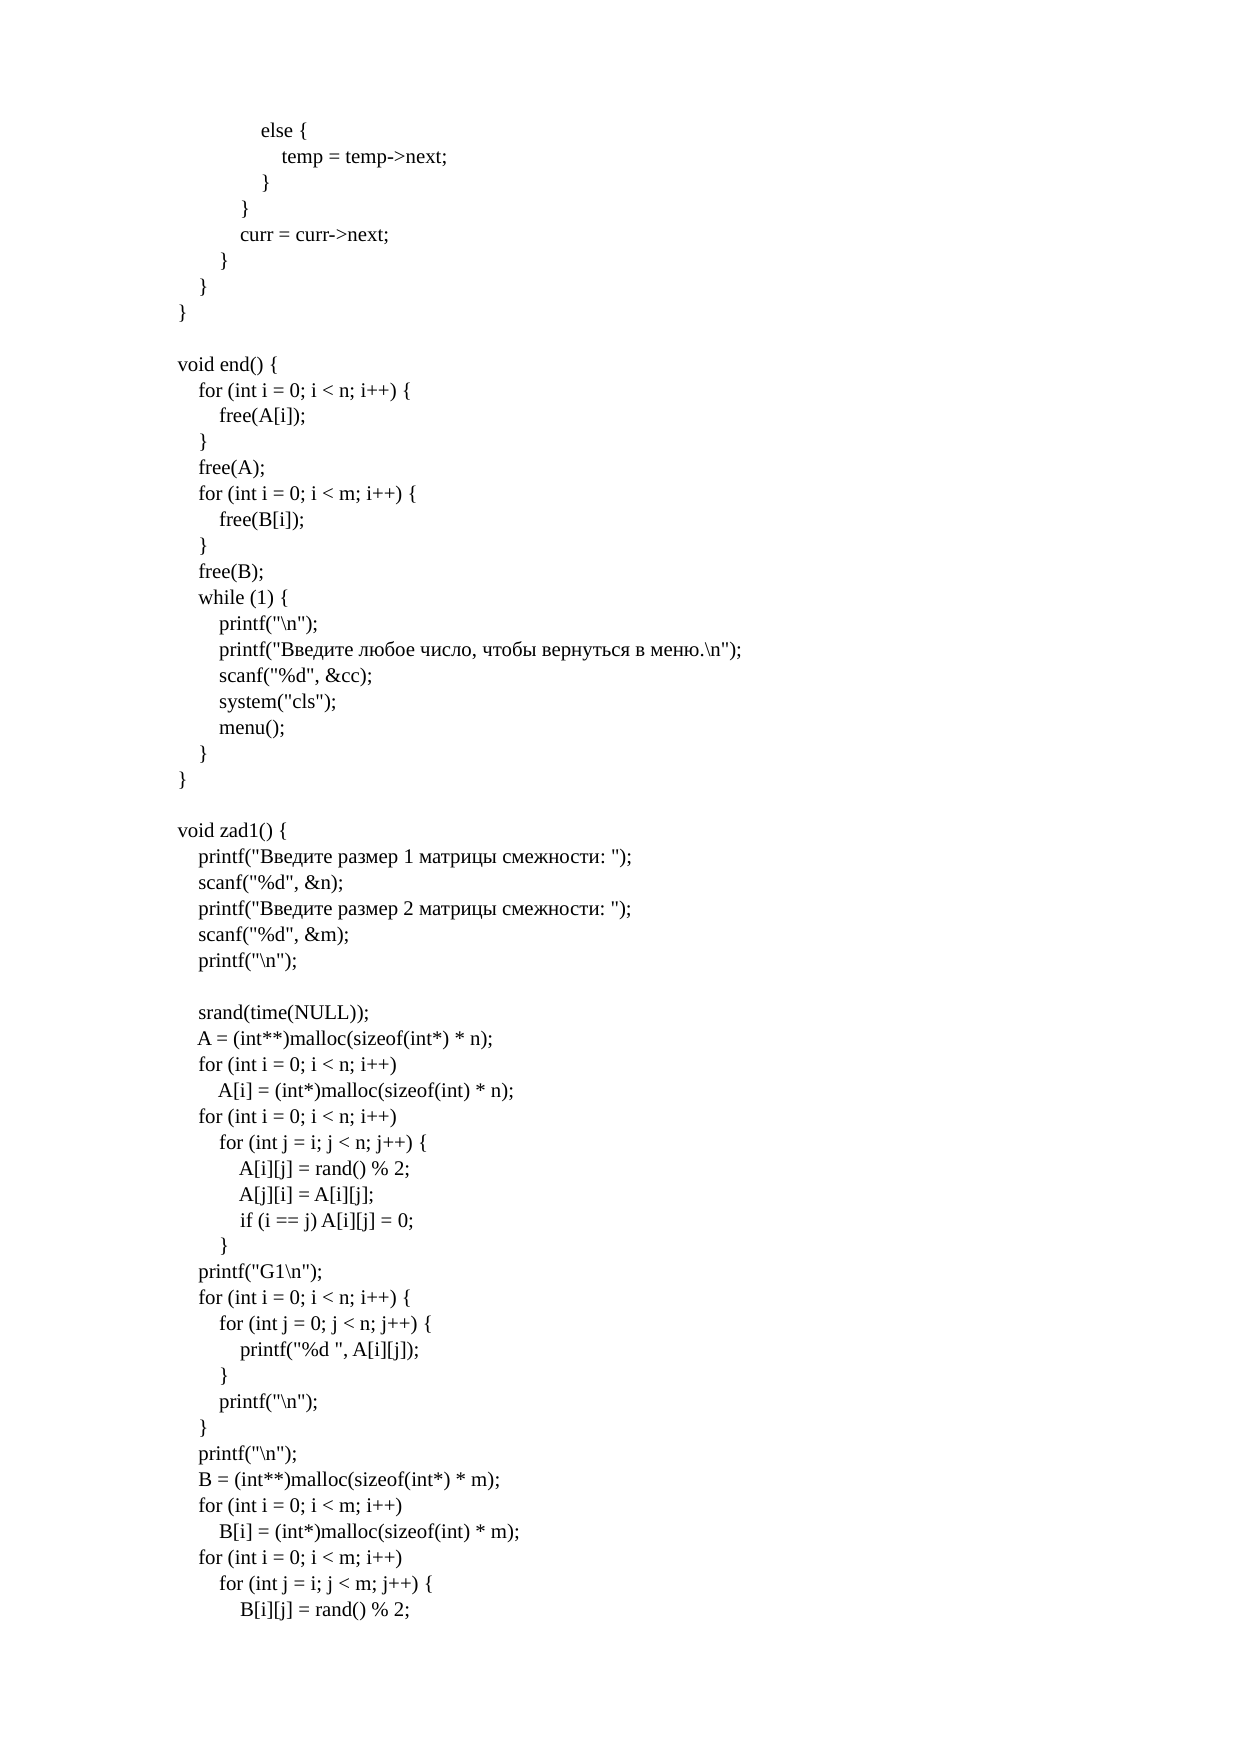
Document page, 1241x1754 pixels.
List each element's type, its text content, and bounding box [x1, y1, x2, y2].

text B[i] = (int*)malloc(sizeof(int) * m); [177, 1519, 1152, 1543]
text printf("\n"); [177, 948, 1152, 972]
text if (i == j) A[i][j] = 0; [177, 1207, 1152, 1232]
text } [177, 248, 1152, 272]
text scanf("%d", &m); [177, 922, 1152, 946]
text printf("G1\n"); [177, 1259, 1152, 1283]
text } [177, 300, 1152, 324]
text for (int j = i; j < m; j++) { [177, 1571, 1152, 1595]
text for (int j = i; j < n; j++) { [177, 1130, 1152, 1154]
text scanf("%d", &cc); [177, 663, 1152, 687]
text A[i] = (int*)malloc(sizeof(int) * n); [177, 1078, 1152, 1102]
text curr = curr->next; [177, 222, 1152, 246]
text for (int i = 0; i < n; i++) [177, 1052, 1152, 1076]
text } [177, 533, 1152, 557]
text } [177, 1363, 1152, 1387]
text else { [177, 118, 1152, 142]
text menu(); [177, 715, 1152, 739]
text A[j][i] = A[i][j]; [177, 1182, 1152, 1206]
text } [177, 1233, 1152, 1257]
text free(A); [177, 455, 1152, 479]
text printf("Введите размер 2 матрицы смежности: "); [177, 896, 1152, 920]
text } [177, 429, 1152, 453]
text for (int i = 0; i < m; i++) [177, 1545, 1152, 1569]
text printf("Введите любое число, чтобы вернуться в меню.\n"); [177, 637, 1152, 661]
text for (int i = 0; i < m; i++) [177, 1493, 1152, 1517]
text void zad1() { [177, 818, 1152, 842]
text printf("\n"); [177, 611, 1152, 635]
text for (int i = 0; i < n; i++) { [177, 1285, 1152, 1309]
text } [177, 274, 1152, 298]
text temp = temp->next; [177, 144, 1152, 168]
text B = (int**)malloc(sizeof(int*) * m); [177, 1467, 1152, 1491]
text void end() { [177, 352, 1152, 376]
text for (int j = 0; j < n; j++) { [177, 1311, 1152, 1335]
text printf("Введите размер 1 матрицы смежности: "); [177, 844, 1152, 868]
text system("cls"); [177, 689, 1152, 713]
text for (int i = 0; i < m; i++) { [177, 481, 1152, 505]
text A = (int**)malloc(sizeof(int*) * n); [177, 1026, 1152, 1050]
text for (int i = 0; i < n; i++) { [177, 377, 1152, 402]
text free(B[i]); [177, 507, 1152, 531]
text } [177, 170, 1152, 194]
text scanf("%d", &n); [177, 870, 1152, 894]
text printf("%d ", A[i][j]); [177, 1337, 1152, 1361]
text B[i][j] = rand() % 2; [177, 1597, 1152, 1621]
text } [177, 741, 1152, 765]
text printf("\n"); [177, 1441, 1152, 1465]
text } [177, 767, 1152, 791]
text srand(time(NULL)); [177, 1000, 1152, 1024]
text free(B); [177, 559, 1152, 583]
text for (int i = 0; i < n; i++) [177, 1104, 1152, 1128]
text A[i][j] = rand() % 2; [177, 1156, 1152, 1180]
text printf("\n"); [177, 1389, 1152, 1413]
text } [177, 196, 1152, 220]
text free(A[i]); [177, 403, 1152, 427]
text } [177, 1415, 1152, 1439]
text while (1) { [177, 585, 1152, 609]
